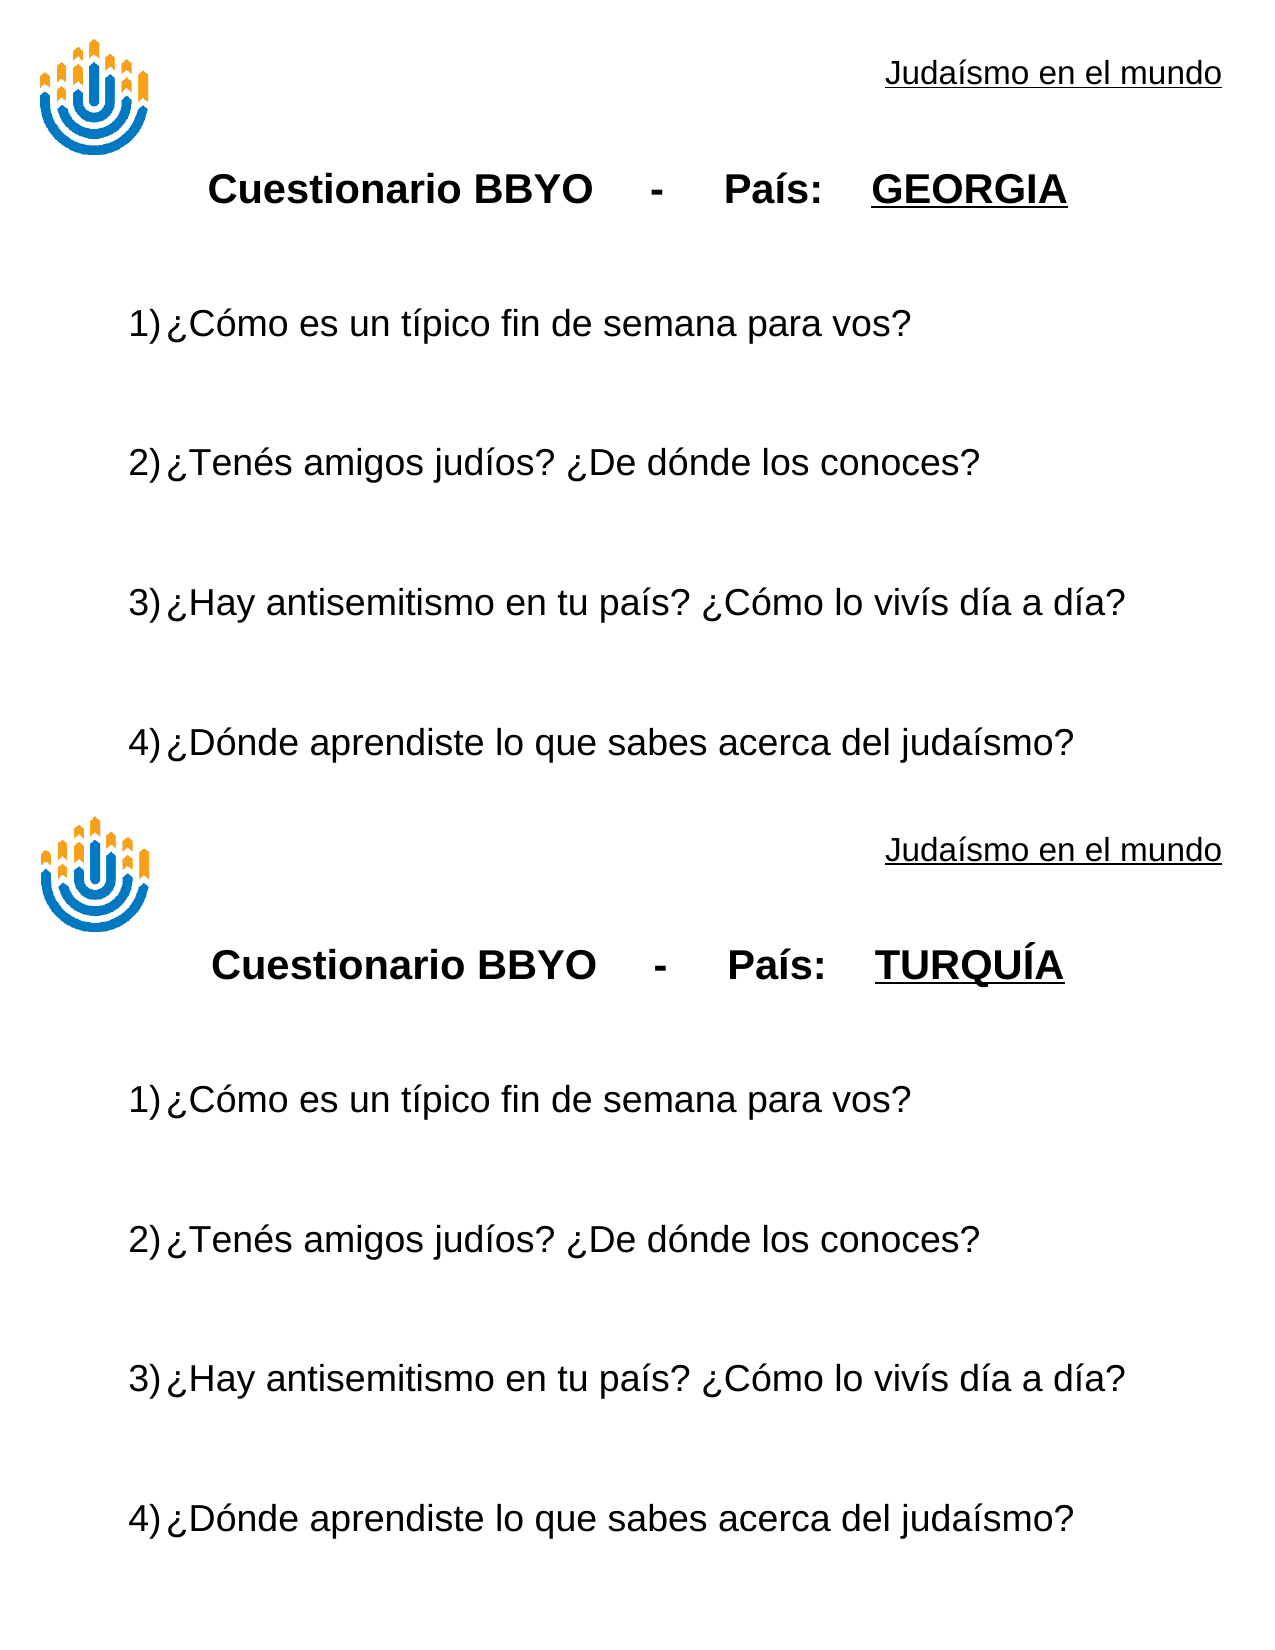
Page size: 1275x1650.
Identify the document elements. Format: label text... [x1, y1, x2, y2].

list ¿Tenés amigos judíos? ¿De dónde los conoces? [128, 440, 1222, 483]
list ¿Dónde aprendiste lo que sabes acerca del judaísmo? [128, 720, 1222, 763]
list ¿Cómo es un típico fin de semana para vos? [128, 1077, 1222, 1120]
text Cuestionario BBYO - País: TURQUÍA [53, 941, 1222, 988]
picture [26, 28, 166, 168]
text Judaísmo en el mundo [166, 53, 1222, 92]
text Cuestionario BBYO - País: GEORGIA [53, 164, 1222, 212]
list ¿Hay antisemitismo en tu país? ¿Cómo lo vivís día a día? [128, 1357, 1222, 1400]
list ¿Tenés amigos judíos? ¿De dónde los conoces? [128, 1217, 1222, 1260]
list ¿Hay antisemitismo en tu país? ¿Cómo lo vivís día a día? [128, 580, 1222, 623]
list ¿Cómo es un típico fin de semana para vos? [128, 301, 1222, 344]
picture [27, 806, 167, 945]
text Judaísmo en el mundo [167, 829, 1222, 868]
list ¿Dónde aprendiste lo que sabes acerca del judaísmo? [128, 1496, 1222, 1539]
